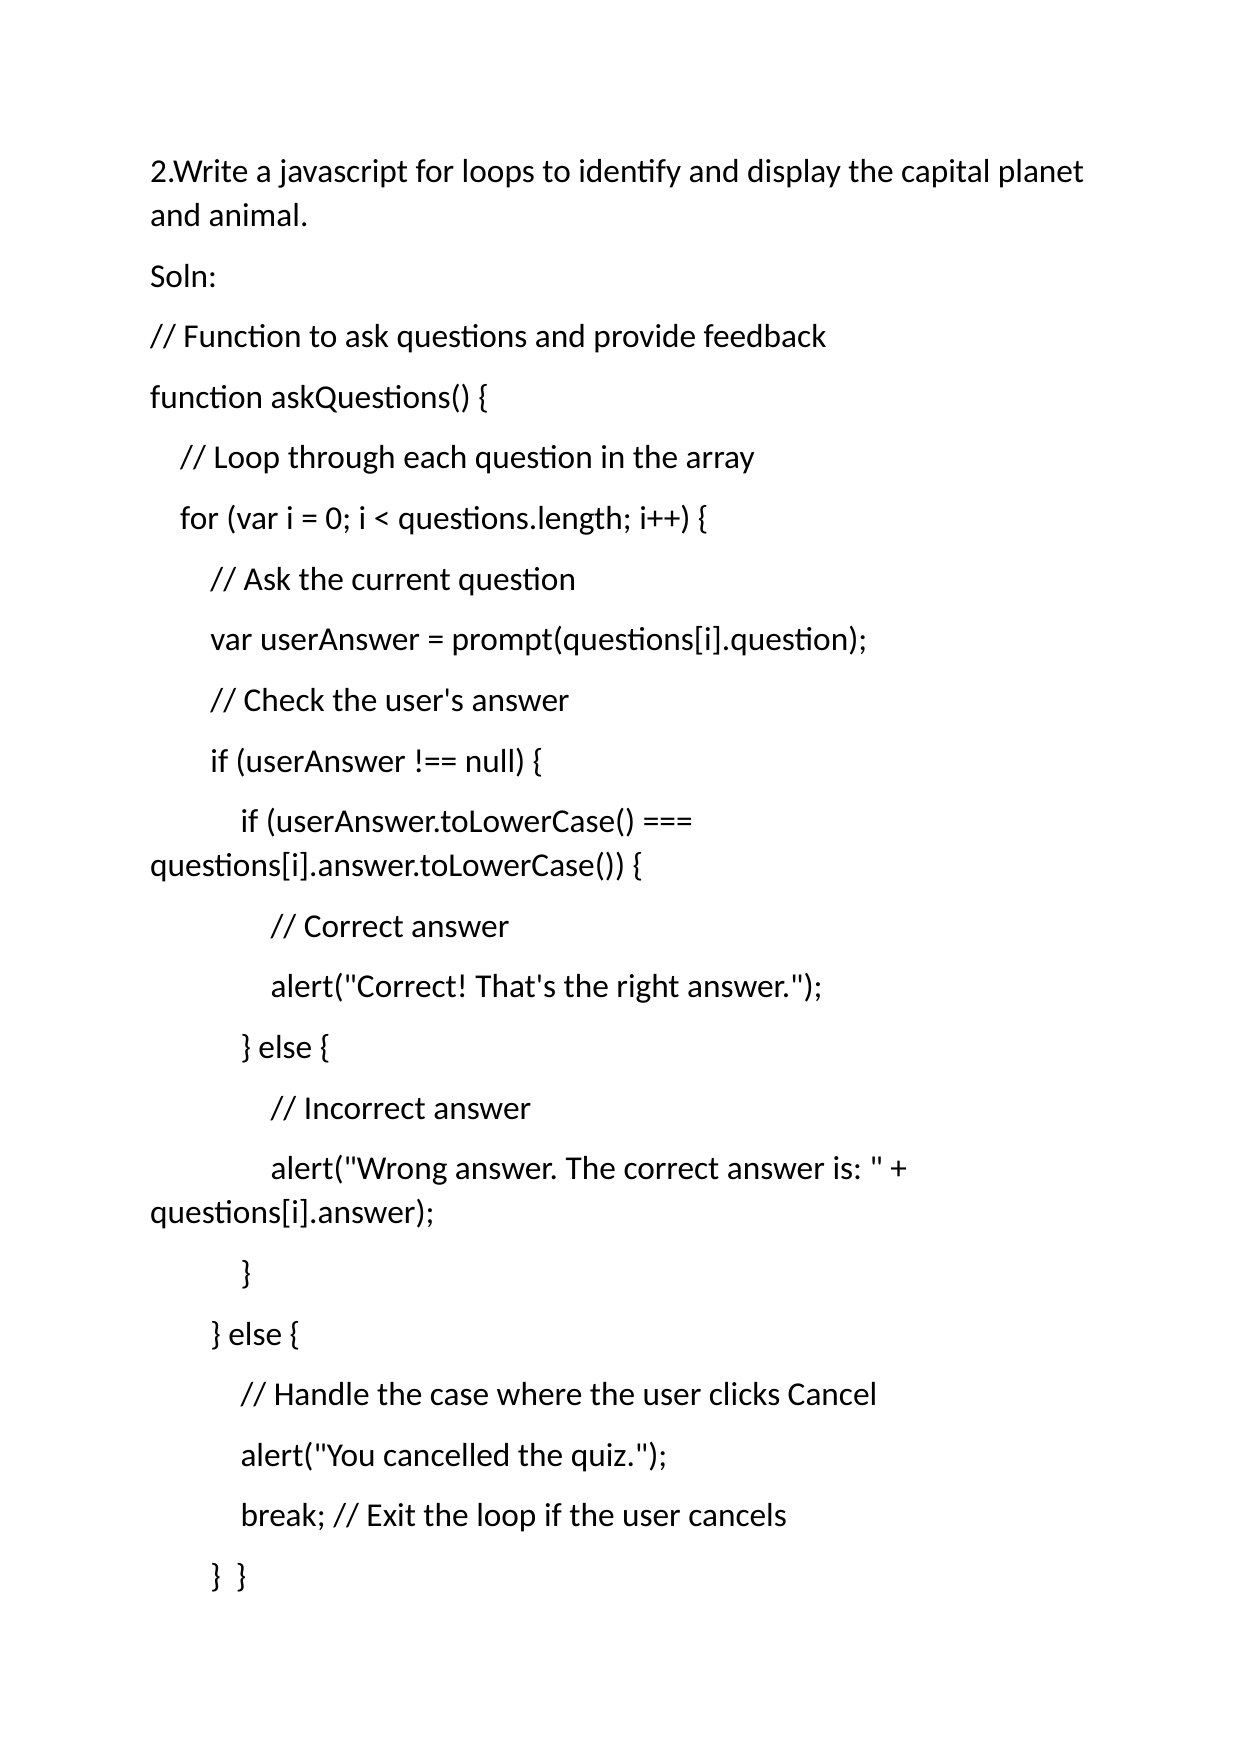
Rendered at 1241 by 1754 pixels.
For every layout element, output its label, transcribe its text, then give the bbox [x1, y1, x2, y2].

text var userAnswer = prompt(questions[i].question); [150, 618, 1090, 659]
text // Incorrect answer [150, 1087, 1090, 1127]
text // Loop through each question in the array [150, 436, 1090, 477]
text // Correct answer [150, 905, 1090, 946]
text // Check the user's answer [150, 679, 1090, 720]
text // Function to ask questions and provide feedback [150, 315, 1090, 356]
text } [150, 1252, 1090, 1293]
text function askQuestions() { [150, 376, 1090, 417]
text if (userAnswer !== null) { [150, 739, 1090, 780]
text if (userAnswer.toLowerCase() === questions[i].answer.toLowerCase()) { [150, 800, 1090, 885]
text break; // Exit the loop if the user cancels [150, 1494, 1090, 1535]
text // Handle the case where the user clicks Cancel [150, 1373, 1090, 1414]
text } else { [150, 1312, 1090, 1353]
text alert("You cancelled the quiz."); [150, 1434, 1090, 1474]
text for (var i = 0; i < questions.length; i++) { [150, 497, 1090, 538]
text Soln: [150, 254, 1090, 295]
text } } [150, 1555, 1090, 1596]
text // Ask the current question [150, 558, 1090, 598]
text alert("Wrong answer. The correct answer is: " + questions[i].answer); [150, 1147, 1090, 1232]
text 2.Write a javascript for loops to identify and display the capital planet and animal. [150, 150, 1090, 235]
text } else { [150, 1026, 1090, 1067]
text alert("Correct! That's the right answer."); [150, 965, 1090, 1006]
